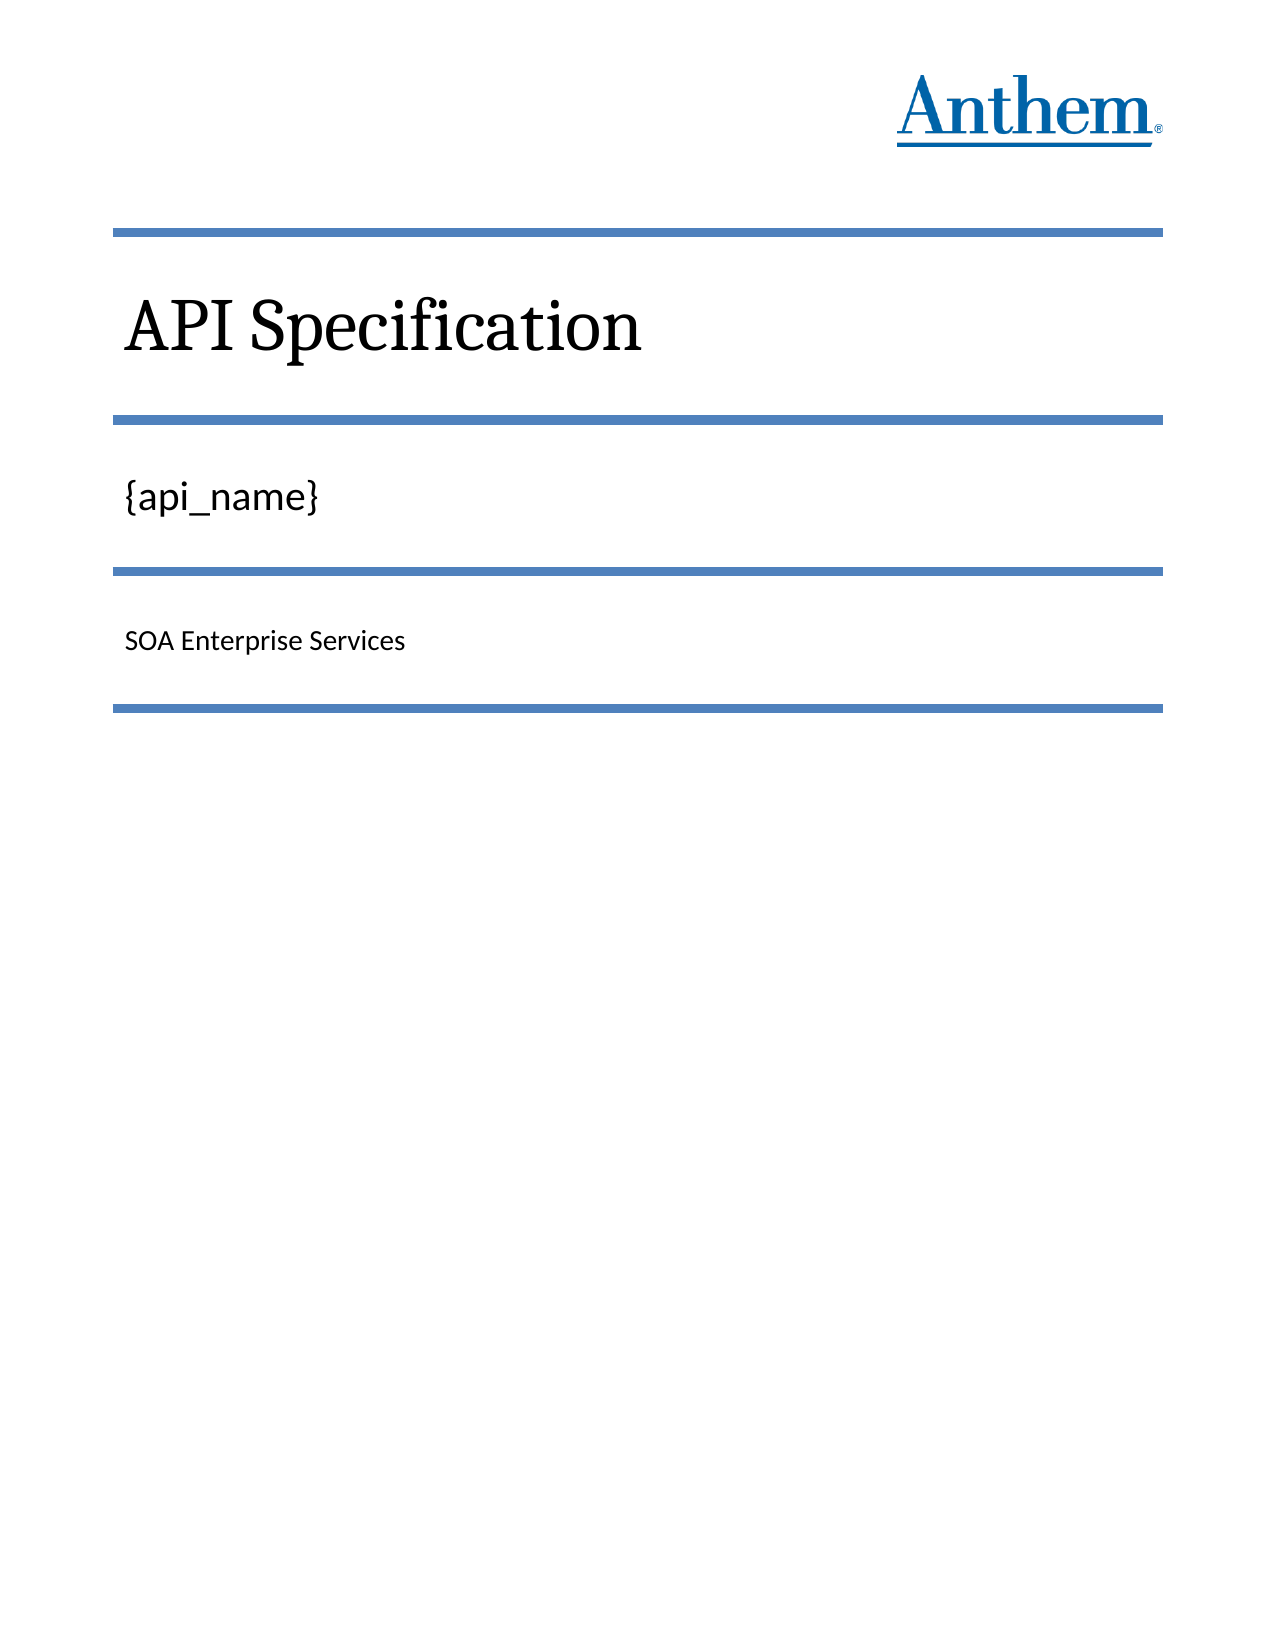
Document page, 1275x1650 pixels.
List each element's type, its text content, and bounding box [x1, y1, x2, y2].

table_header API Specification [113, 237, 1162, 415]
table_cell SOA Enterprise Services [113, 576, 1162, 704]
table_cell {api_name} [113, 425, 1162, 567]
picture [897, 75, 1163, 147]
